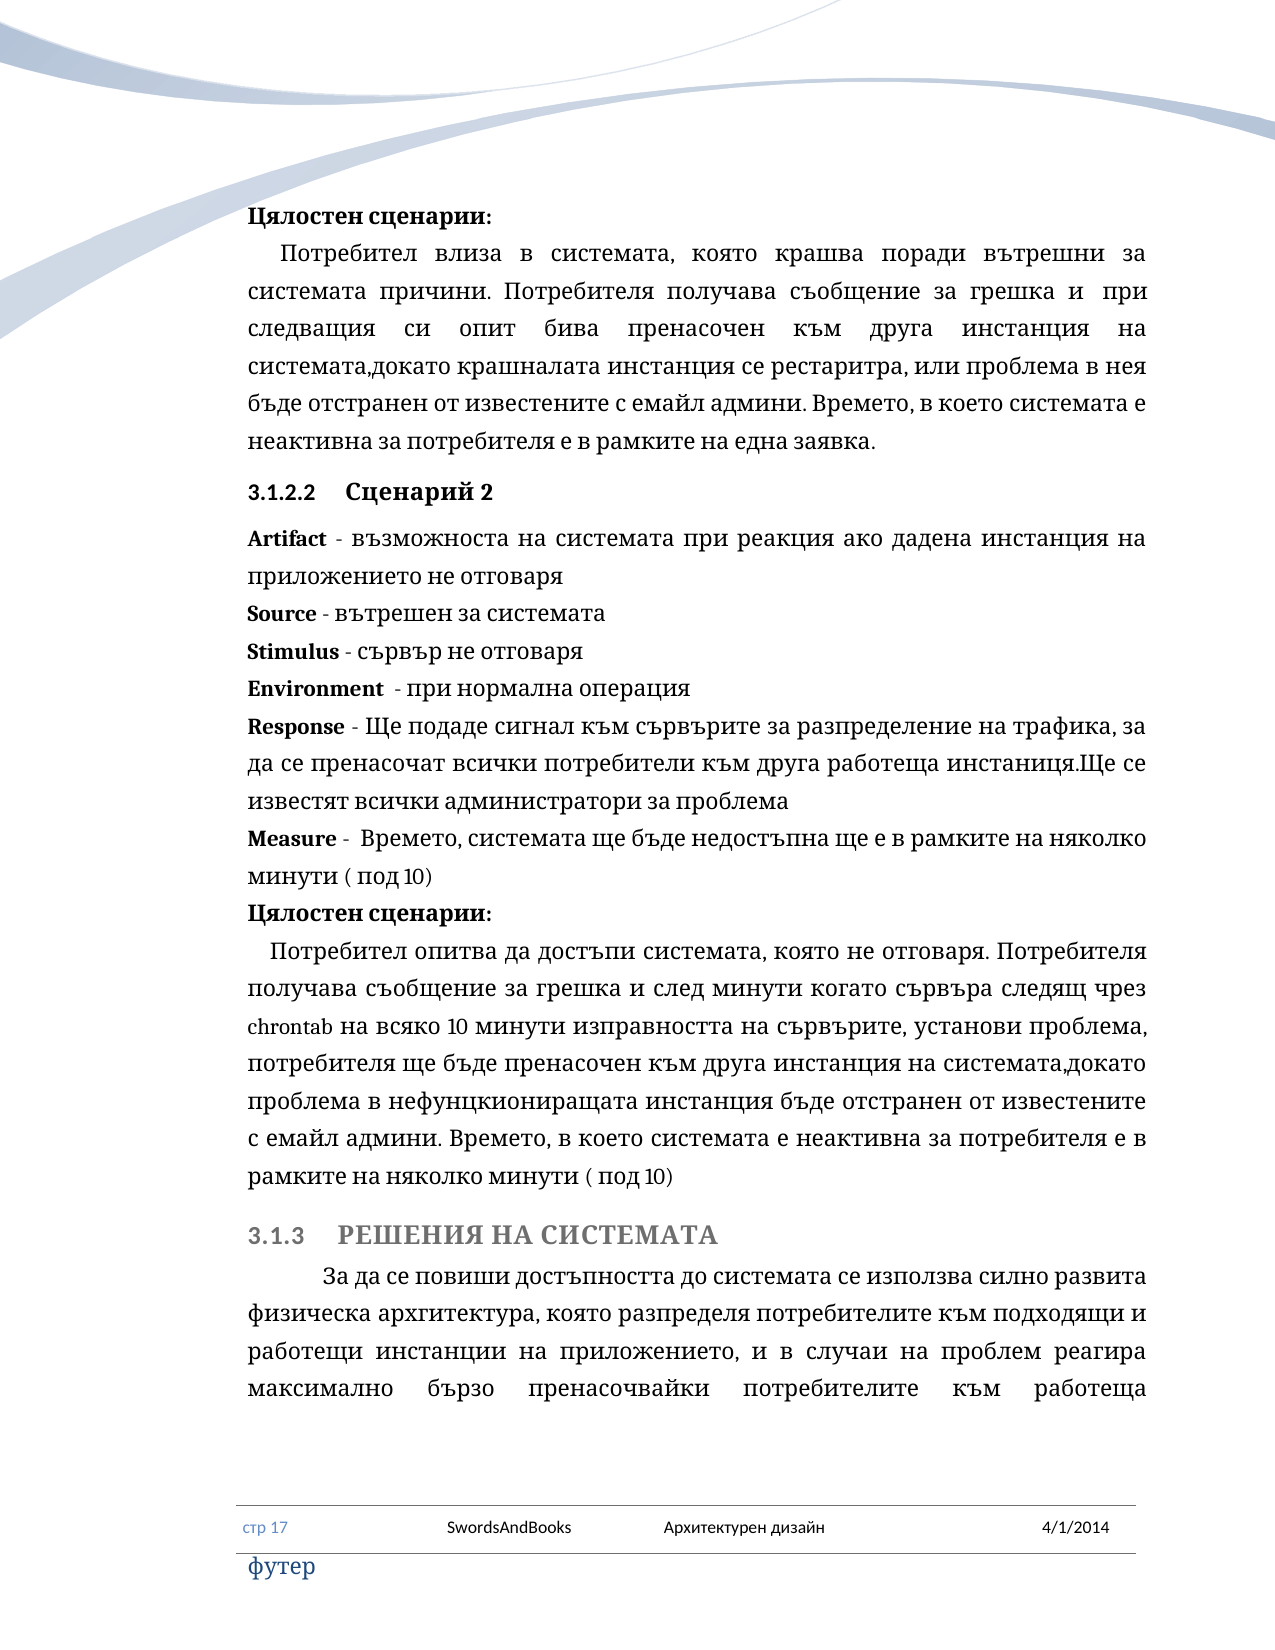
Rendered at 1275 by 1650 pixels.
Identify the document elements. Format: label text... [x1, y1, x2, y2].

text Потребител опитва да достъпи системата, която не отговаря. Потребителя получава съобщение за грешка и след минути когато сървъра следящ чрез chrontab на всяко 10 минути изправността на сървърите, установи проблема, потребителя ще бъде пренасочен към друга инстанция на системата,докато проблема в нефунцкиониращата инстанция бъде отстранен от известените с емайл админи. Времето, в което системата е неактивна за потребителя е в рамките на няколко минути ( под 10) [247, 933, 1147, 1196]
subtitle Сценарий 2 [247, 473, 1147, 511]
text Source - вътрешен за системата [247, 596, 1147, 633]
text Artifact - възможноста на системата при реакция ако дадена инстанция на приложението не отговаря [247, 521, 1147, 596]
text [247, 1258, 1147, 1408]
text Measure - Времето, системата ще бъде недостъпна ще е в рамките на няколко минути ( под 10) [247, 821, 1147, 896]
text Stimulus - сървър не отговаря [247, 633, 1147, 671]
text Цялостен сценарии: [247, 896, 1147, 933]
text Environment - при нормална операция [247, 671, 1147, 708]
text Потребител влиза в системата, която крашва поради вътрешни за системата причини. Потребителя получава съобщение за грешка и при следващия си опит бива пренасочен към друга инстанция на системата,докато крашналата инстанция се рестаритра, или проблема в нея бъде отстранен от известените с емайл админи. Времето, в което системата е неактивна за потребителя е в рамките на една заявка. [247, 236, 1147, 461]
text Цялостен сценарии: [247, 198, 1147, 236]
text Response - Ще подаде сигнал към сървърите за разпределение на трафика, за да се пренасочат всички потребители към друга работеща инстаниця.Ще се известят всички администратори за проблема [247, 708, 1147, 821]
subtitle Решения на системата [247, 1216, 1147, 1254]
